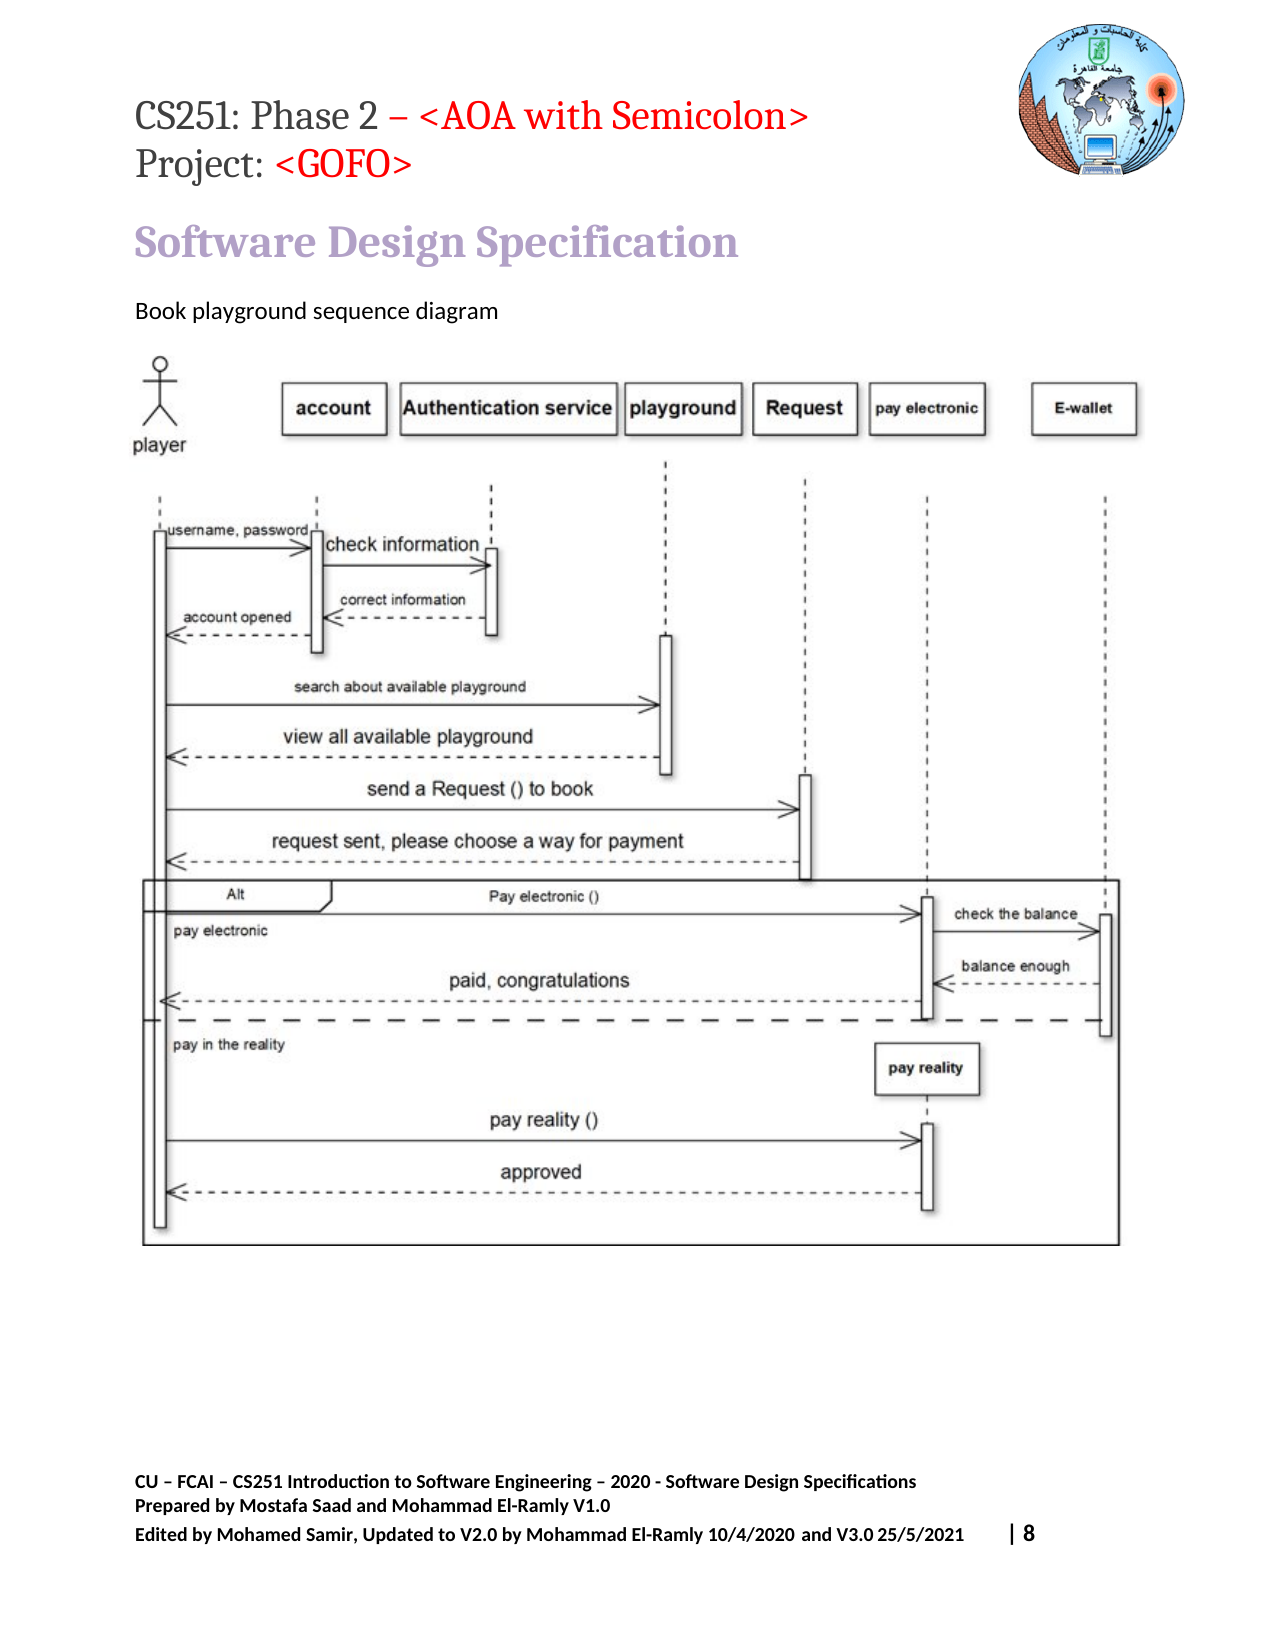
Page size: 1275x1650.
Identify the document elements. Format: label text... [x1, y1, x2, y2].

picture [128, 355, 1146, 1246]
text Book playground sequence diagram [135, 295, 1152, 326]
picture [1018, 24, 1186, 180]
